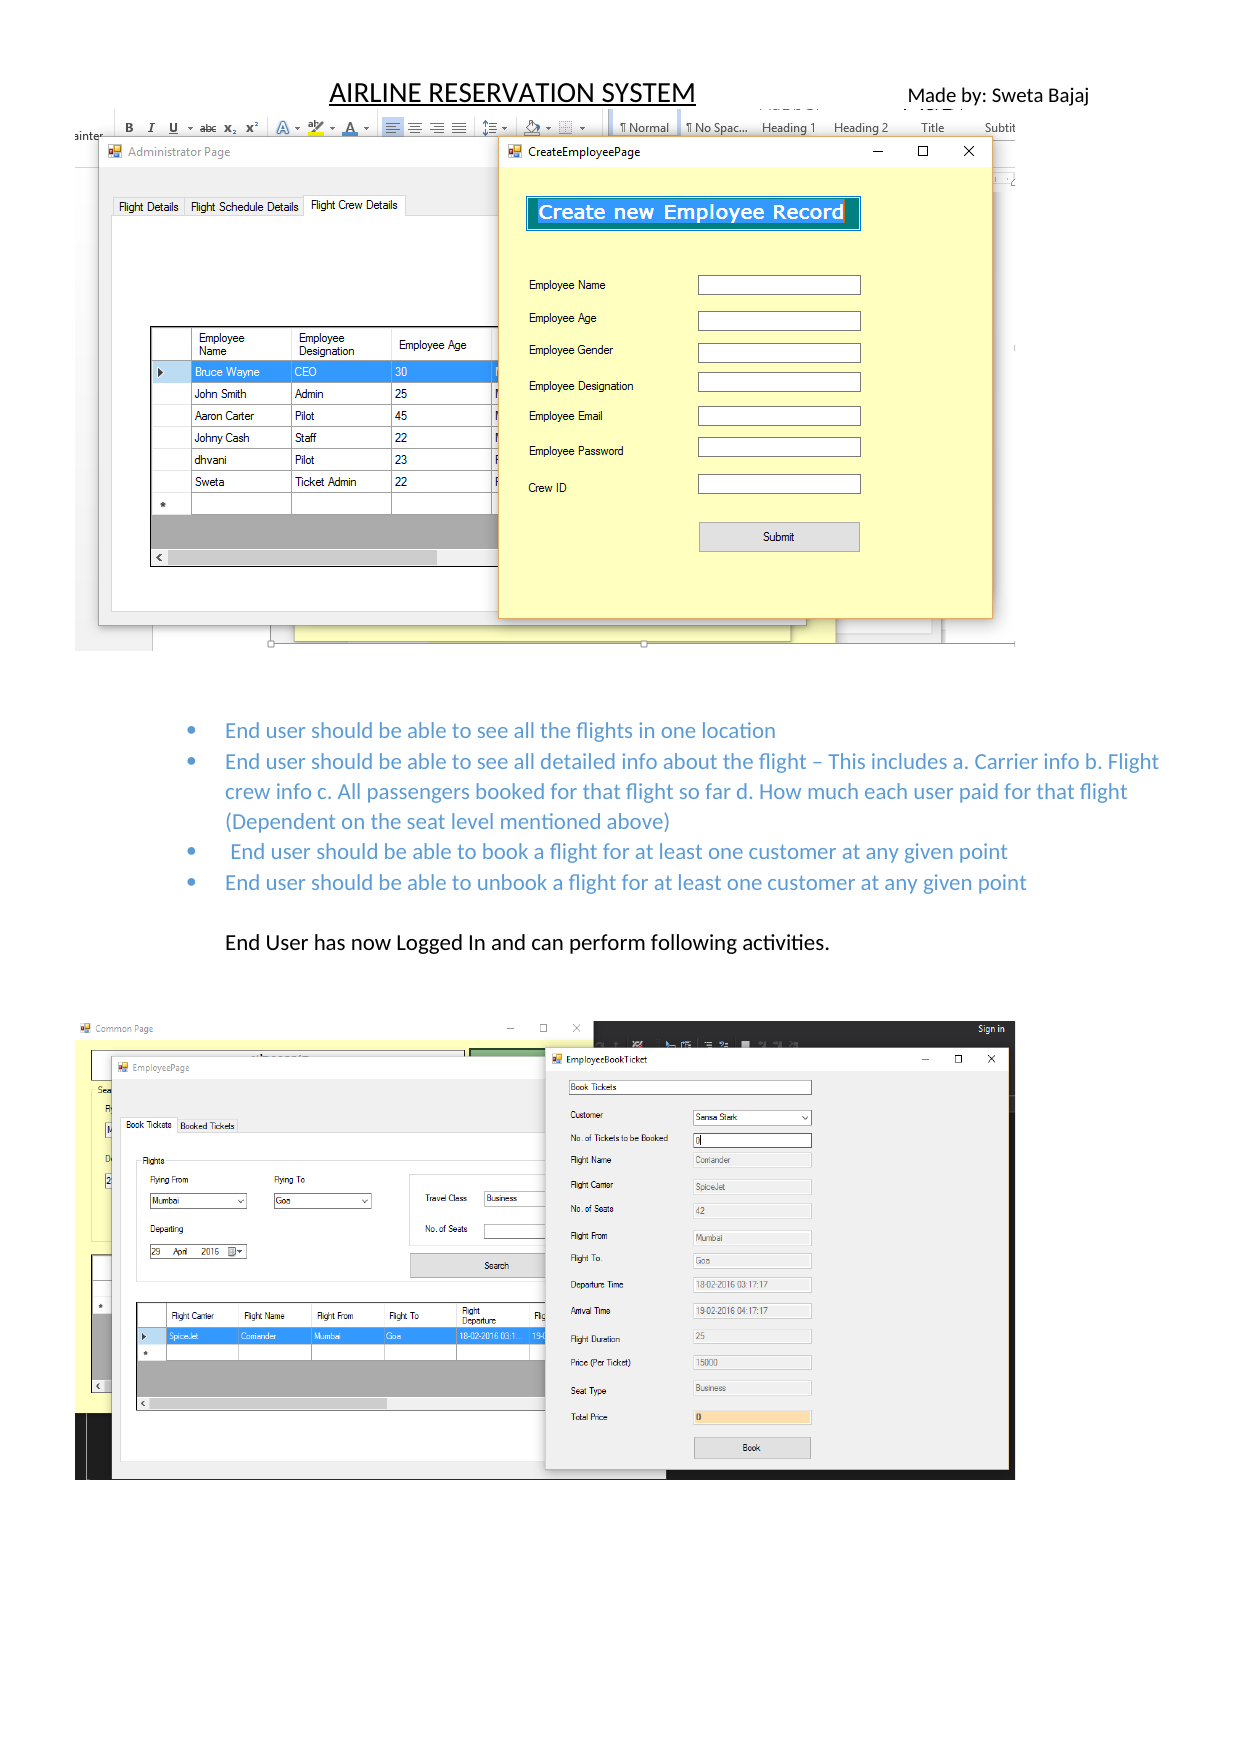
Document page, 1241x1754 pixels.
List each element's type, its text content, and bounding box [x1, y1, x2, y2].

list End user should be able to see all the flights in one location [187, 717, 1165, 745]
list End user should be able to see all detailed info about the flight – This includes a. Carrier info b. Flight crew info c. All passengers booked for that flight so far d. How much each user paid for that flight (Dependent on the seat level mentioned above) [187, 747, 1165, 835]
list End User has now Logged In and can perform following activities. [225, 928, 1165, 956]
picture [75, 109, 1016, 651]
picture [75, 1021, 1016, 1480]
list End user should be able to unbook a flight for at least one customer at any given point [187, 868, 1165, 896]
list End user should be able to book a flight for at least one customer at any given point [187, 837, 1165, 866]
